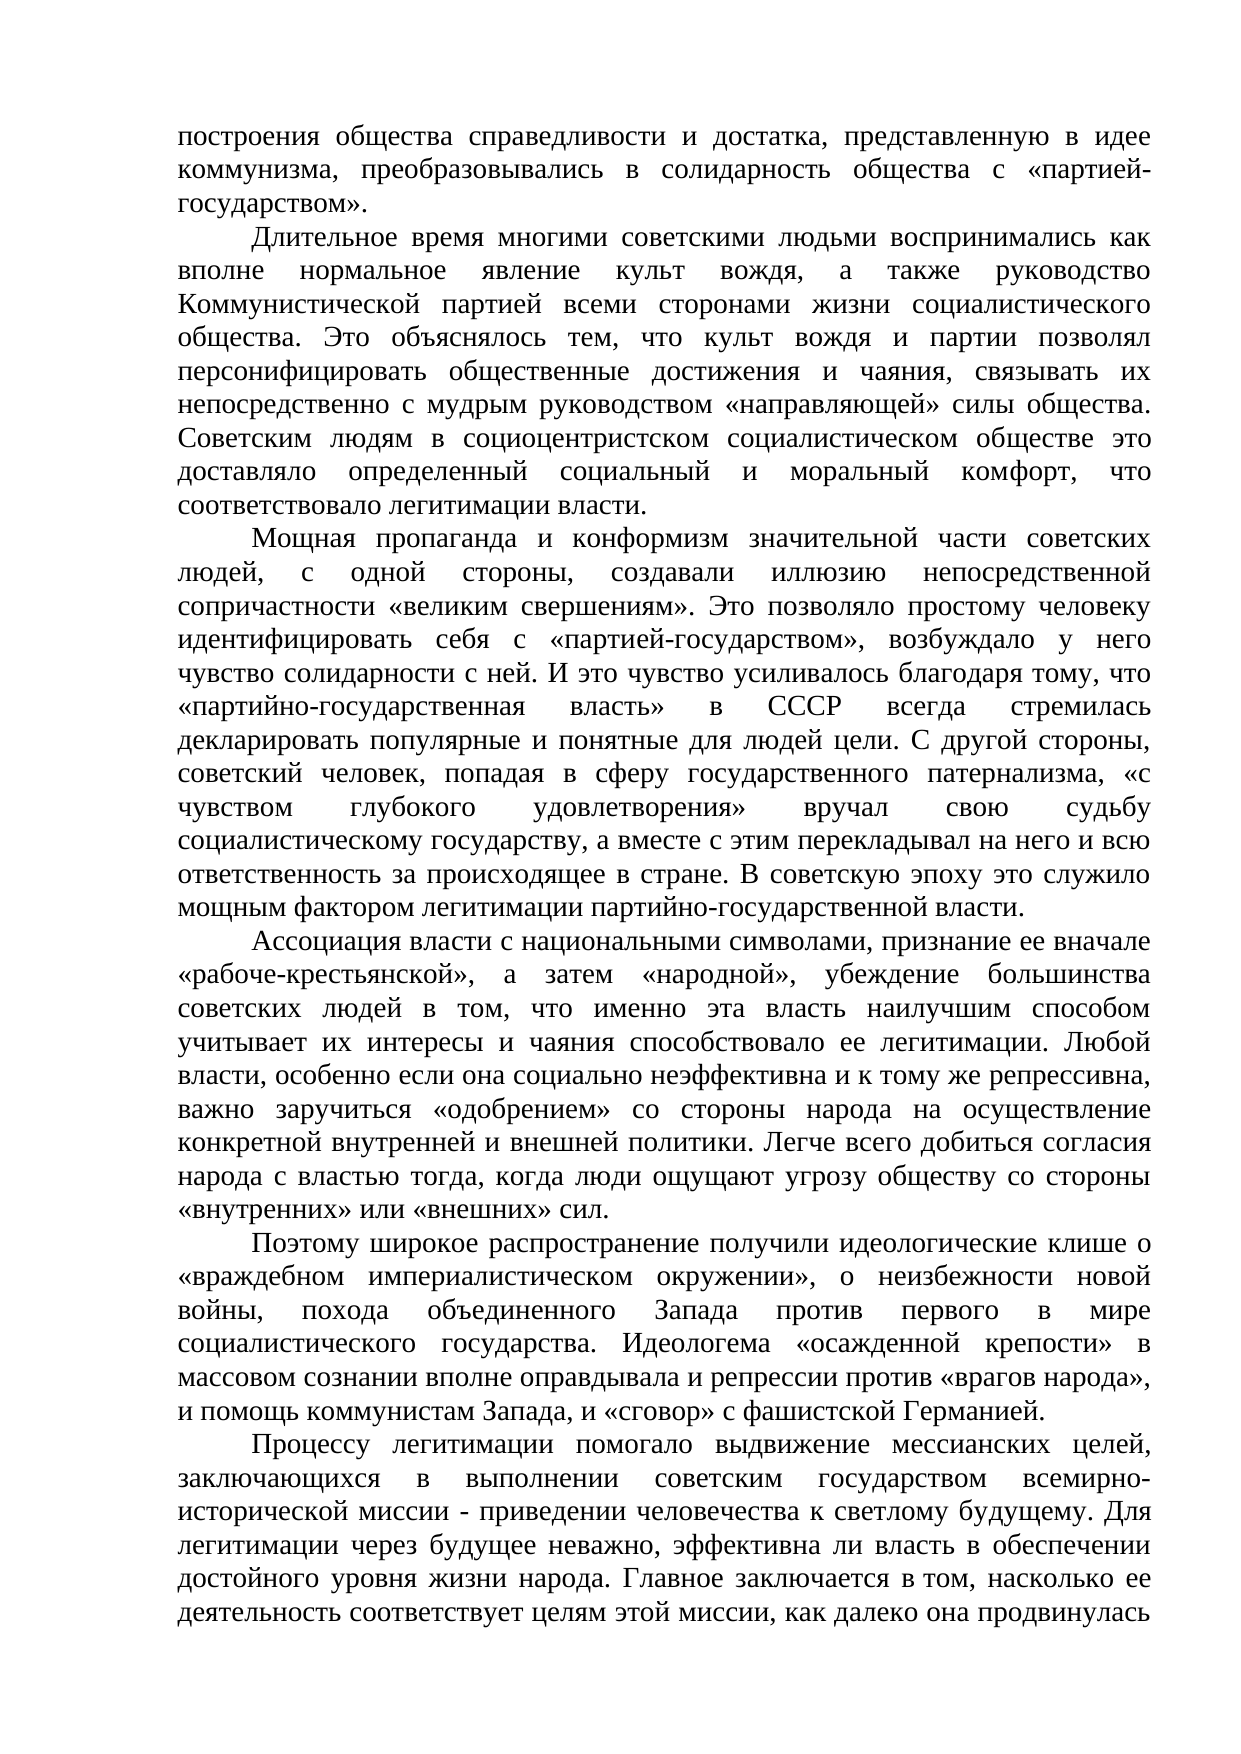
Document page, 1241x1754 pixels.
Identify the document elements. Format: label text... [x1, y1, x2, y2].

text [177, 1426, 1152, 1627]
text Мощная пропаганда и конформизм значительной части советских людей, с одной стороны, создавали иллюзию непосредственной сопричастности «великим свершениям». Это позволяло простому человеку идентифицировать себя с «партией-государством», возбуждало у него чувство солидарности с ней. И это чувство усиливалось благодаря тому, что «партийно-государственная власть» в СССР всегда стремилась декларировать популярные и понятные для людей цели. С другой стороны, советский человек, попадая в сферу государственного патернализма, «с чувством глубокого удовлетворения» вручал свою судьбу социалистическому государству, а вместе с этим перекладывал на него и всю ответственность за происходящее в стране. В советскую эпоху это служило мощным фактором легитимации партийно-государственной власти. [177, 521, 1152, 923]
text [177, 118, 1152, 219]
text Длительное время многими советскими людьми воспринимались как вполне нормальное явление культ вождя, а также руководство Коммунистической партией всеми сторонами жизни социалистического общества. Это объяснялось тем, что культ вождя и партии позволял персонифицировать общественные достижения и чаяния, связывать их непосредственно с мудрым руководством «направляющей» силы общества. Советским людям в социоцентристском социалистическом обществе это доставляло определенный социальный и моральный комфорт, что соответствовало легитимации власти. [177, 219, 1152, 521]
text Поэтому широкое распространение получили идеологические клише о «враждебном империалистическом окружении», о неизбежности новой войны, похода объединенного Запада против первого в мире социалистического государства. Идеологема «осажденной крепости» в массовом сознании вполне оправдывала и репрессии против «врагов народа», и помощь коммунистам Запада, и «сговор» с фашистской Германией. [177, 1225, 1152, 1426]
text Ассоциация власти с национальными символами, признание ее вначале «рабоче-крестьянской», а затем «народной», убеждение большинства советских людей в том, что именно эта власть наилучшим способом учитывает их интересы и чаяния способствовало ее легитимации. Любой власти, особенно если она социально неэффективна и к тому же репрессивна, важно заручиться «одобрением» со стороны народа на осуществление конкретной внутренней и внешней политики. Легче всего добиться согласия народа с властью тогда, когда люди ощущают угрозу обществу со стороны «внутренних» или «внешних» сил. [177, 923, 1152, 1225]
